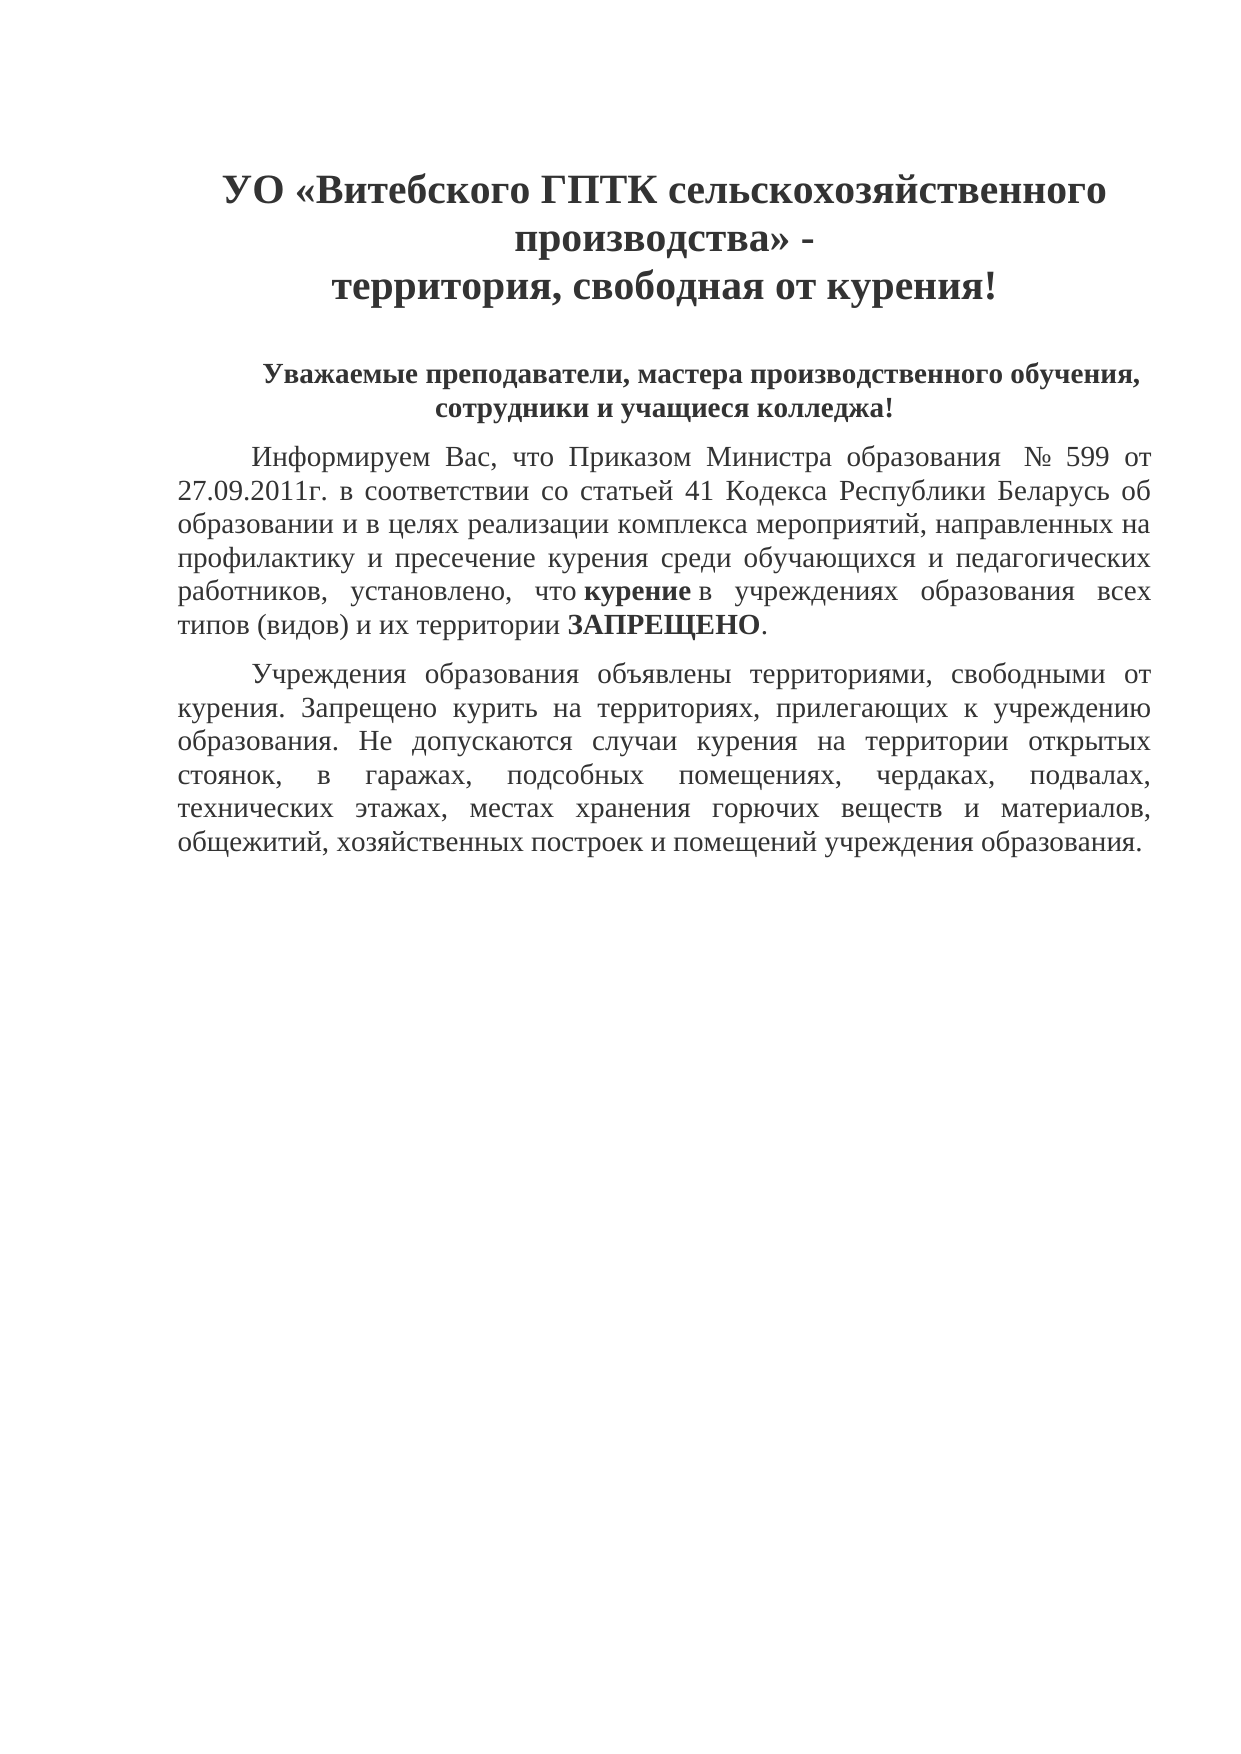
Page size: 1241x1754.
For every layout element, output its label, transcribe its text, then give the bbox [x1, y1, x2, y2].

text Информируем Вас, что Приказом Министра образования № 599 от 27.09.2011г. в соответствии со статьей 41 Кодекса Республики Беларусь об образовании и в целях реализации комплекса мероприятий, направленных на профилактику и пресечение курения среди обучающихся и педагогических работников, установлено, что курение в учреждениях образования всех типов (видов) и их территории ЗАПРЕЩЕНО. [177, 439, 1152, 641]
subtitle территория, свободная от курения! [177, 261, 1152, 309]
text Учреждения образования объявлены территориями, свободными от курения. Запрещено курить на территориях, прилегающих к учреждению образования. Не допускаются случаи курения на территории открытых стоянок, в гаражах, подсобных помещениях, чердаках, подвалах, технических этажах, местах хранения горючих веществ и материалов, общежитий, хозяйственных построек и помещений учреждения образования. [177, 656, 1152, 857]
subtitle УО «Витебского ГПТК сельскохозяйственного производства» - [177, 165, 1152, 261]
text Уважаемые преподаватели, мастера производственного обучения, сотрудники и учащиеся колледжа! [177, 357, 1152, 424]
